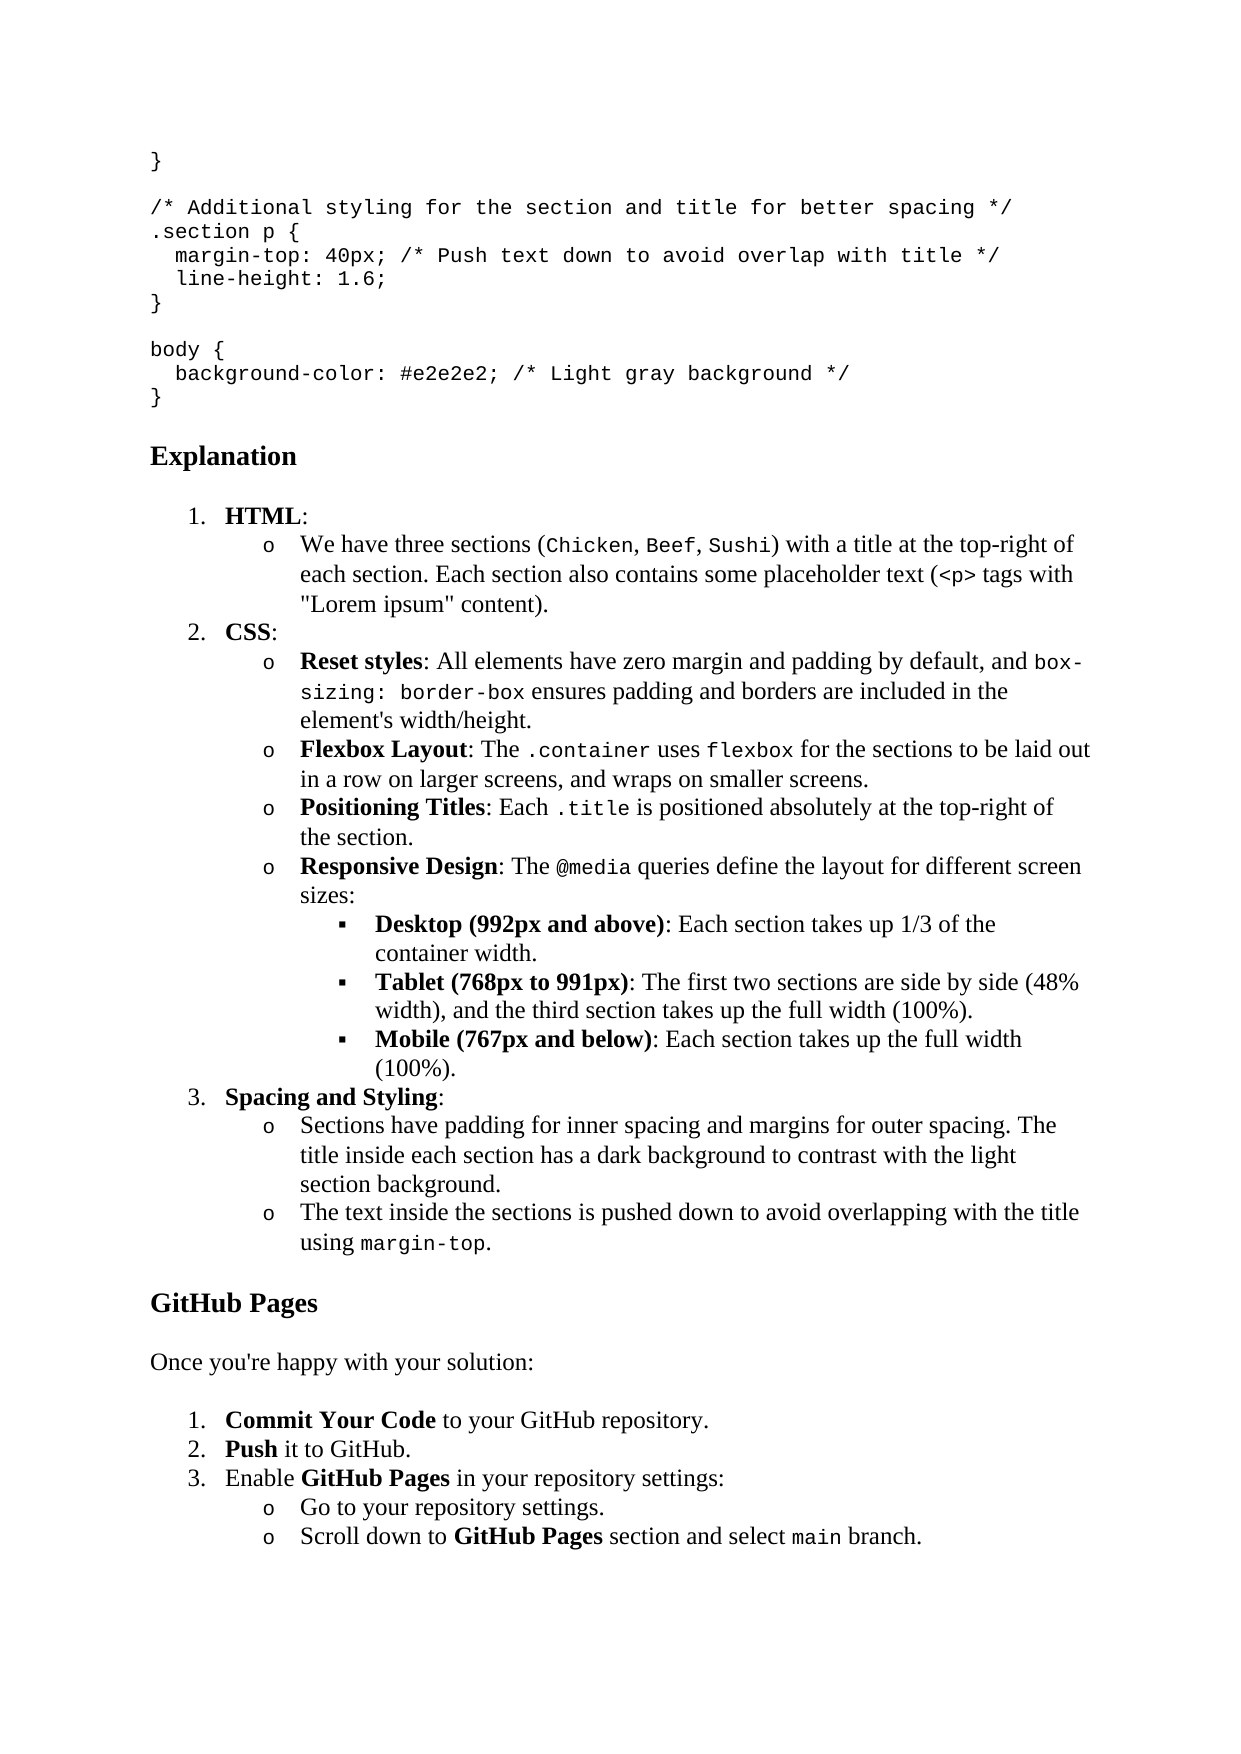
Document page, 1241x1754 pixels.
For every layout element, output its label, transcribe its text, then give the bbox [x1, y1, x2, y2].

list Spacing and Styling: [187, 1082, 1090, 1110]
text body { [150, 339, 1090, 363]
text .section p { [150, 221, 1090, 244]
text margin-top: 40px; /* Push text down to avoid overlap with title */ [150, 244, 1090, 268]
list HTML: [187, 501, 1090, 529]
list Reset styles: All elements have zero margin and padding by default, and box-sizing: border-box ensures padding and borders are included in the element's width/height. [262, 646, 1090, 734]
list Flexbox Layout: The .container uses flexbox for the sections to be laid out in a row on larger screens, and wraps on smaller screens. [262, 734, 1090, 792]
list Desktop (992px and above): Each section takes up 1/3 of the container width. [337, 909, 1090, 967]
list The text inside the sections is pushed down to avoid overlapping with the title using margin-top. [262, 1197, 1090, 1257]
list CSS: [187, 617, 1090, 646]
list Push it to GitHub. [187, 1434, 1090, 1463]
list Go to your repository settings. [262, 1492, 1090, 1521]
list Enable GitHub Pages in your repository settings: [187, 1463, 1090, 1492]
text } [150, 150, 1090, 174]
text GitHub Pages [150, 1286, 1090, 1318]
list We have three sections (Chicken, Beef, Sushi) with a title at the top-right of each section. Each section also contains some placeholder text (<p> tags with "Lorem ipsum" content). [262, 529, 1090, 617]
text Once you're happy with your solution: [150, 1347, 1090, 1376]
list Scroll down to GitHub Pages section and select main branch. [262, 1521, 1090, 1551]
text } [150, 292, 1090, 316]
list Responsive Design: The @media queries define the layout for different screen sizes: [262, 851, 1090, 909]
list Commit Your Code to your GitHub repository. [187, 1405, 1090, 1434]
text /* Additional styling for the section and title for better spacing */ [150, 197, 1090, 221]
text background-color: #e2e2e2; /* Light gray background */ [150, 363, 1090, 386]
list Sections have padding for inner spacing and margins for outer spacing. The title inside each section has a dark background to contrast with the light section background. [262, 1110, 1090, 1197]
text line-height: 1.6; [150, 268, 1090, 292]
list Tablet (768px to 991px): The first two sections are side by side (48% width), and the third section takes up the full width (100%). [337, 967, 1090, 1024]
list Positioning Titles: Each .title is positioned absolutely at the top-right of the section. [262, 792, 1090, 851]
text } [150, 386, 1090, 410]
list Mobile (767px and below): Each section takes up the full width (100%). [337, 1024, 1090, 1082]
text Explanation [150, 439, 1090, 472]
